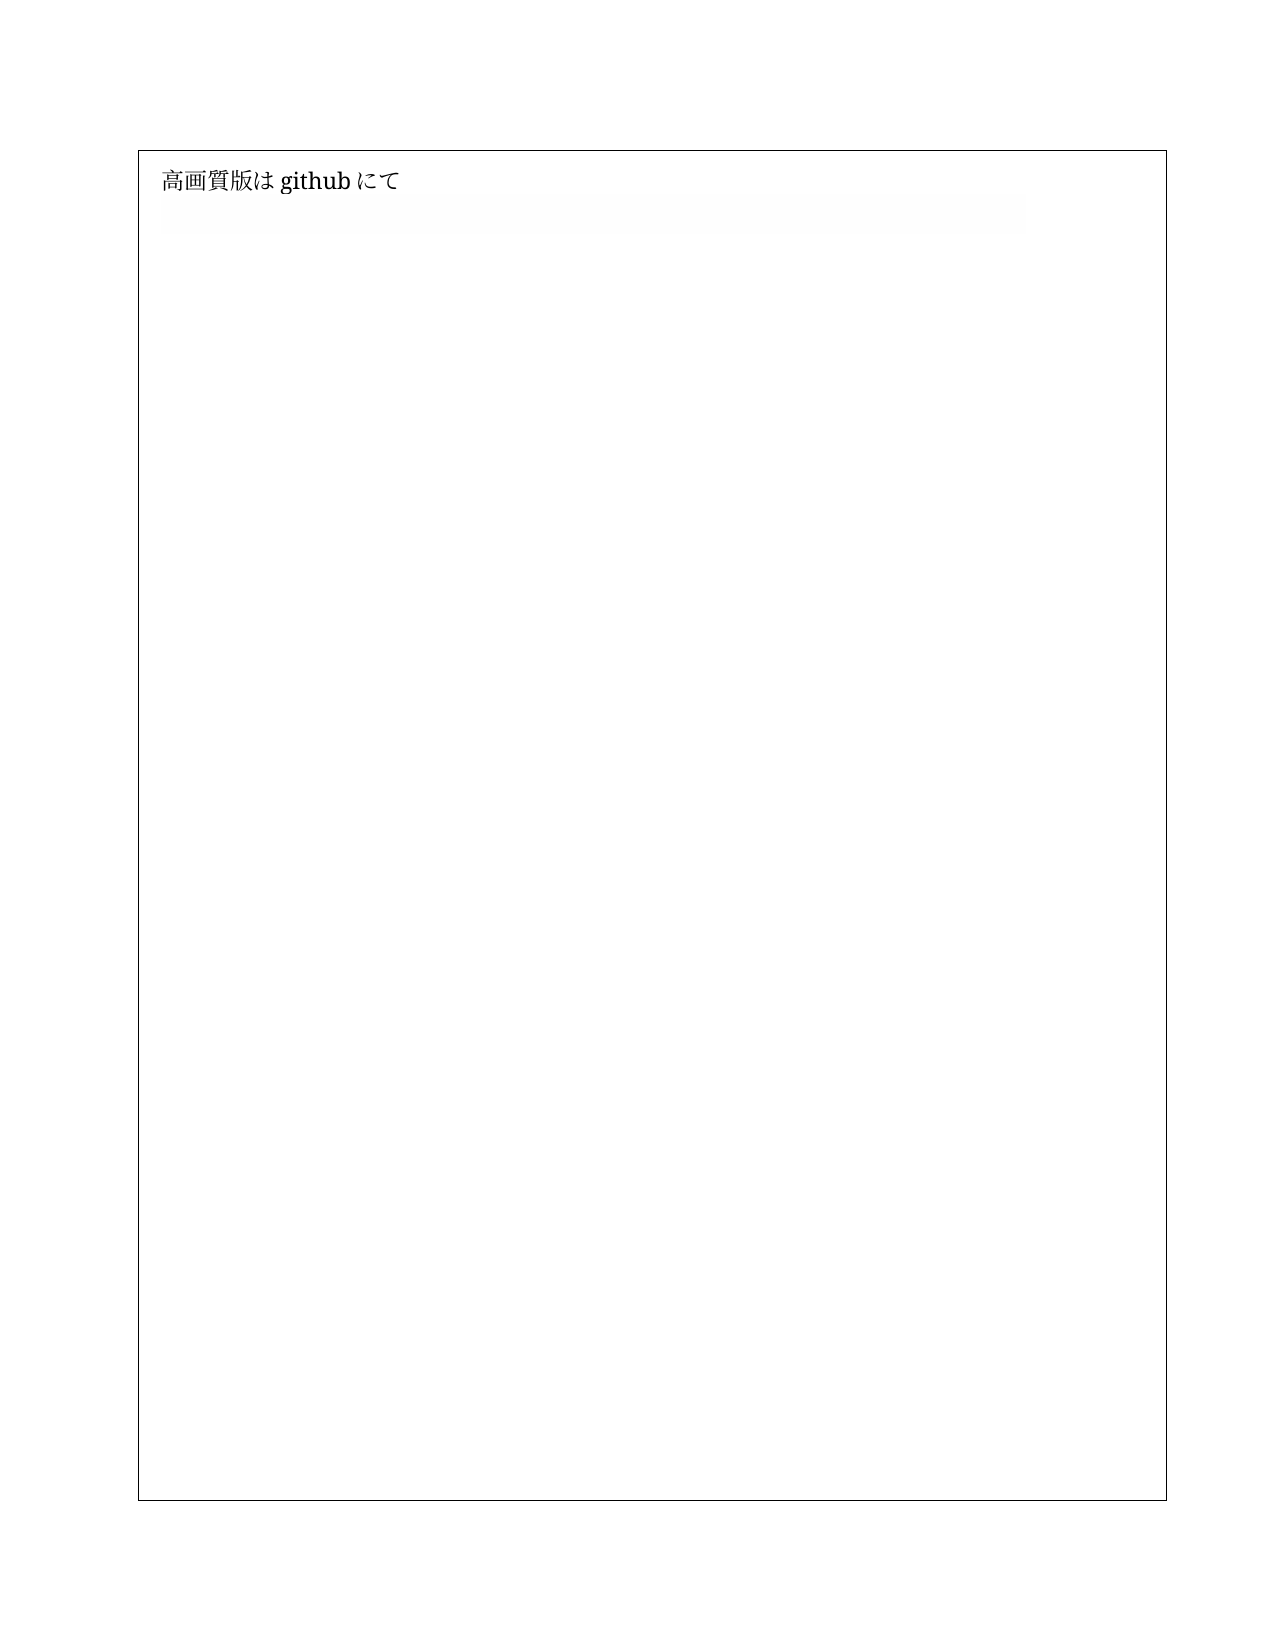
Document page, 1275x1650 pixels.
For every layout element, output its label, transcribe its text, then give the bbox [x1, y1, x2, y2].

table_header 高画質版はgithubにて [139, 151, 1166, 1500]
